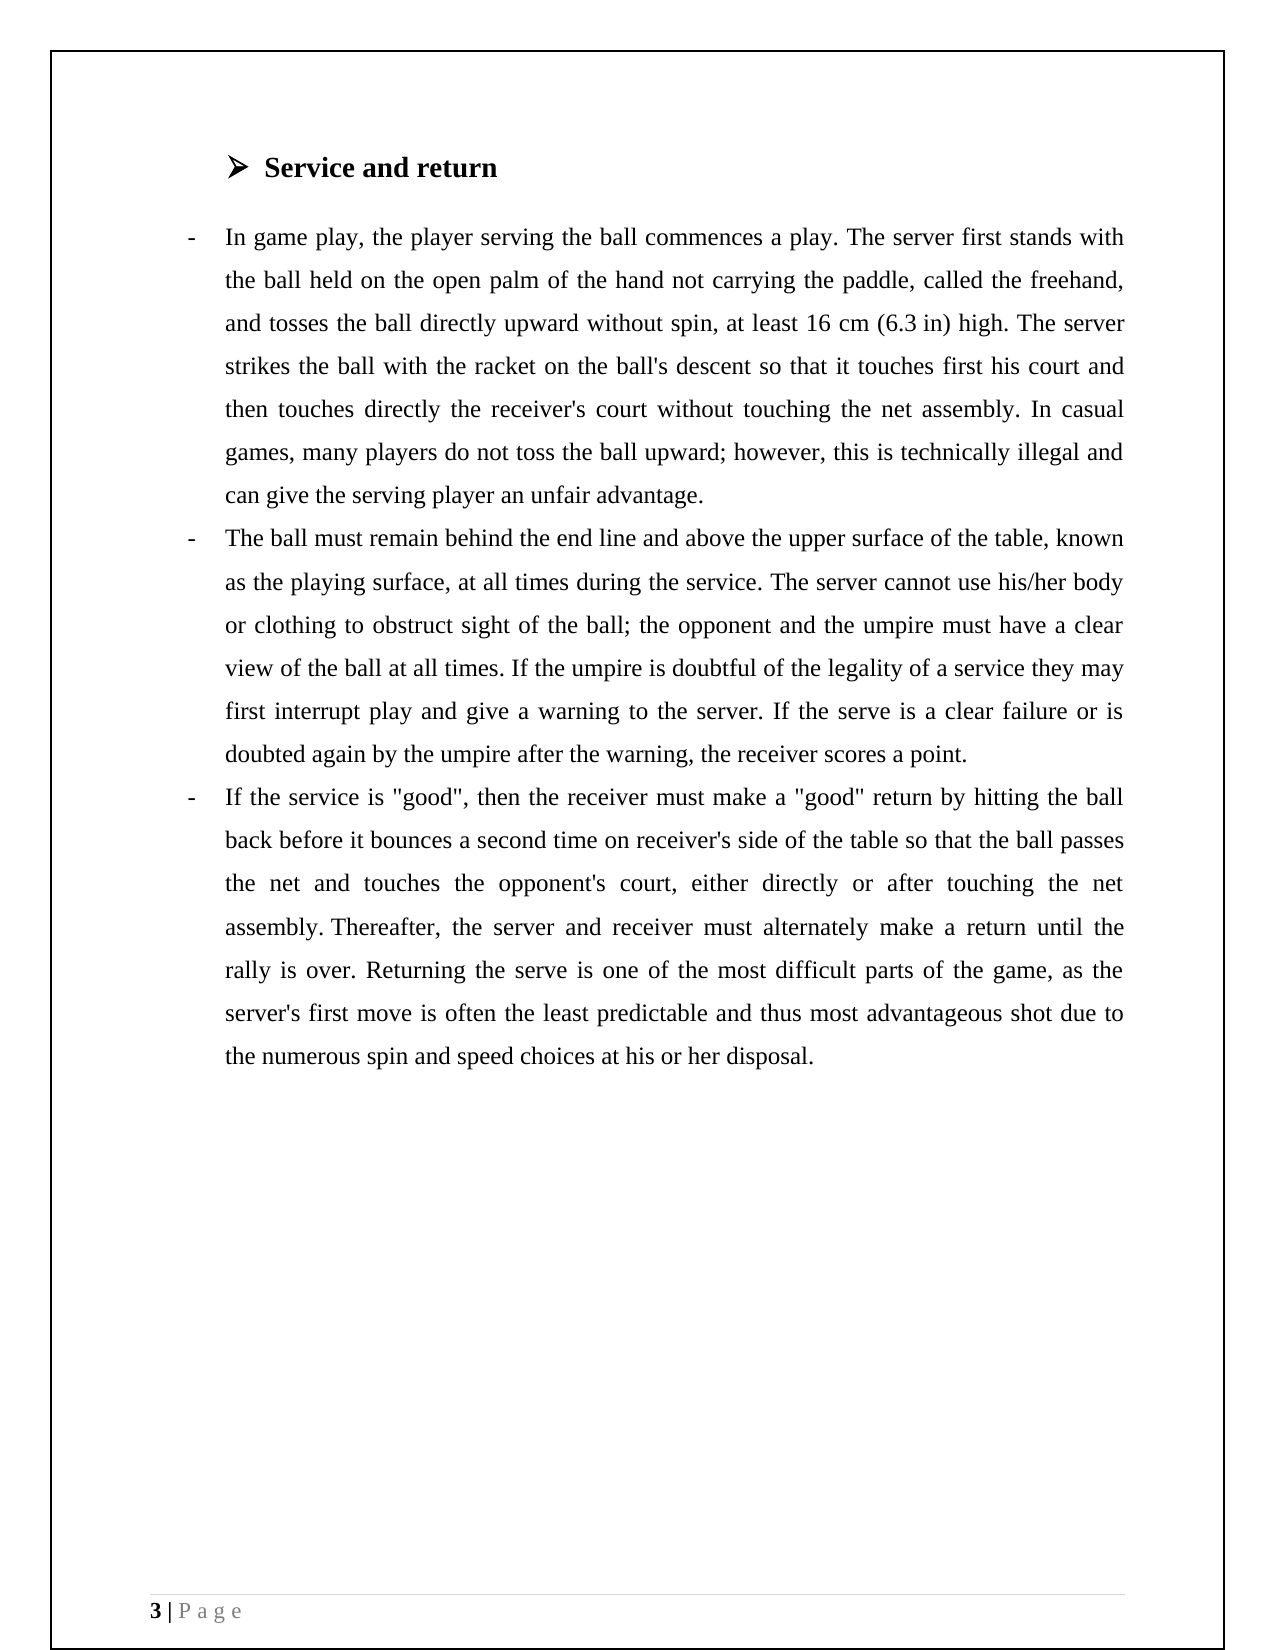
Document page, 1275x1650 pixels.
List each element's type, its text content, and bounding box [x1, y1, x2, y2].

list If the service is "good", then the receiver must make a "good" return by hitting the ball back before it bounces a second time on receiver's side of the table so that the ball passes the net and touches the opponent's court, either directly or after touching the net assembly. Thereafter, the server and receiver must alternately make a return until the rally is over. Returning the serve is one of the most difficult parts of the game, as the server's first move is often the least predictable and thus most advantageous shot due to the numerous spin and speed choices at his or her disposal. [187, 782, 1125, 1070]
list Service and return [227, 150, 1125, 184]
list In game play, the player serving the ball commences a play. The server first stands with the ball held on the open palm of the hand not carrying the paddle, called the freehand, and tosses the ball directly upward without spin, at least 16 cm (6.3 in) high. The server strikes the ball with the racket on the ball's descent so that it touches first his court and then touches directly the receiver's court without touching the net assembly. In casual games, many players do not toss the ball upward; however, this is technically illegal and can give the serving player an unfair advantage. [187, 222, 1125, 509]
list The ball must remain behind the end line and above the upper surface of the table, known as the playing surface, at all times during the service. The server cannot use his/her body or clothing to obstruct sight of the ball; the opponent and the umpire must have a clear view of the ball at all times. If the umpire is doubtful of the legality of a service they may first interrupt play and give a warning to the server. If the serve is a clear failure or is doubted again by the umpire after the warning, the receiver scores a point. [187, 523, 1125, 768]
